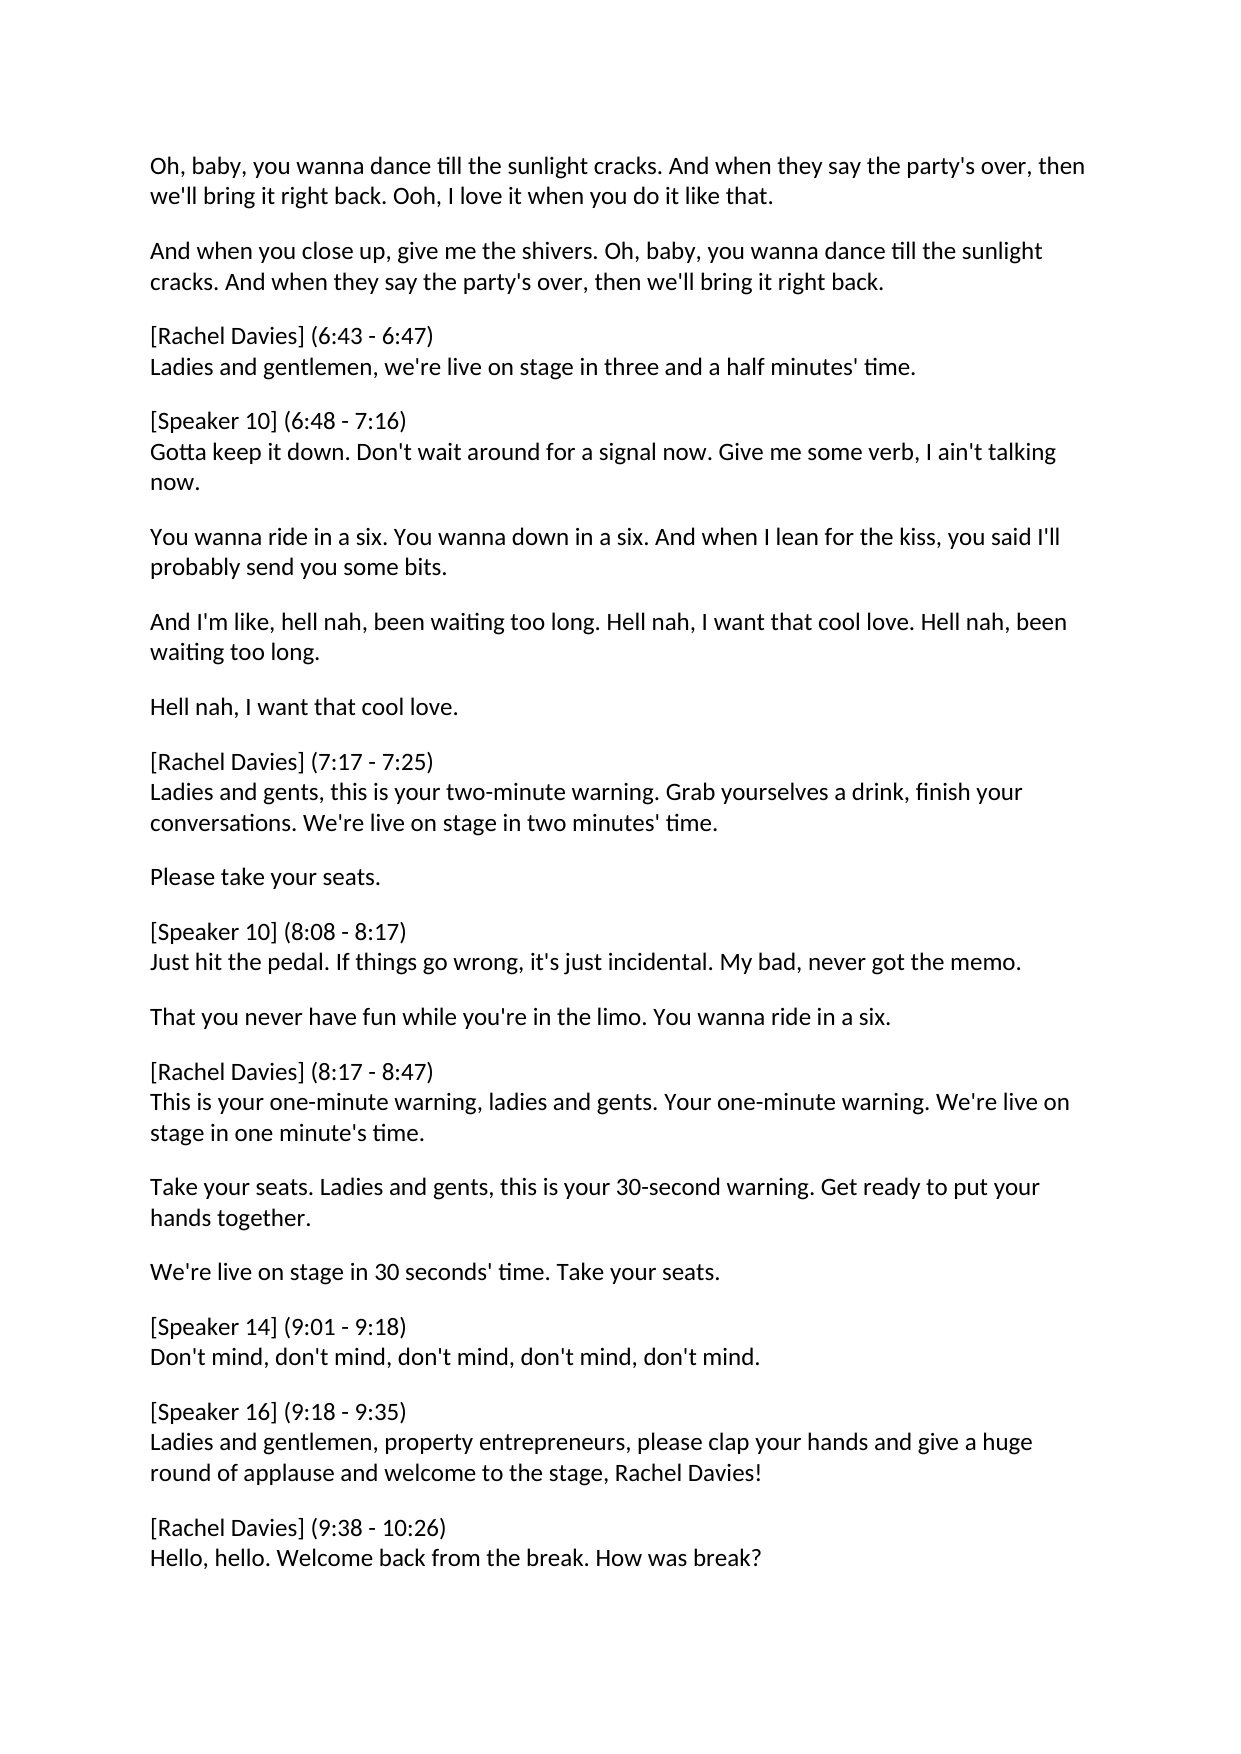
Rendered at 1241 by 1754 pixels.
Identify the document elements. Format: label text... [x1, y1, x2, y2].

text Just hit the pedal. If things go wrong, it's just incidental. My bad, never got the memo. [150, 946, 1090, 977]
text This is your one-minute warning, ladies and gents. Your one-minute warning. We're live on stage in one minute's time. [150, 1086, 1090, 1147]
text [Rachel Davies] (9:38 - 10:26) [150, 1512, 1090, 1542]
text Ladies and gentlemen, we're live on stage in three and a half minutes' time. [150, 351, 1090, 381]
text Ladies and gentlemen, property entrepreneurs, please clap your hands and give a huge round of applause and welcome to the stage, Rachel Davies! [150, 1427, 1090, 1488]
text And when you close up, give me the shivers. Oh, baby, you wanna dance till the sunlight cracks. And when they say the party's over, then we'll bring it right back. [150, 235, 1090, 296]
text [Rachel Davies] (8:17 - 8:47) [150, 1056, 1090, 1086]
text Hello, hello. Welcome back from the break. How was break? [150, 1542, 1090, 1573]
text Oh, baby, you wanna dance till the sunlight cracks. And when they say the party's over, then we'll bring it right back. Ooh, I love it when you do it like that. [150, 150, 1090, 211]
text [Speaker 16] (9:18 - 9:35) [150, 1396, 1090, 1427]
text [Speaker 10] (6:48 - 7:16) [150, 405, 1090, 436]
text We're live on stage in 30 seconds' time. Take your seats. [150, 1256, 1090, 1287]
text Ladies and gents, this is your two-minute warning. Grab yourselves a drink, finish your conversations. We're live on stage in two minutes' time. [150, 776, 1090, 837]
text Take your seats. Ladies and gents, this is your 30-second warning. Get ready to put your hands together. [150, 1171, 1090, 1232]
text Don't mind, don't mind, don't mind, don't mind, don't mind. [150, 1341, 1090, 1372]
text Please take your seats. [150, 861, 1090, 892]
text [Speaker 14] (9:01 - 9:18) [150, 1311, 1090, 1341]
text [Rachel Davies] (7:17 - 7:25) [150, 746, 1090, 776]
text Hell nah, I want that cool love. [150, 691, 1090, 722]
text [Speaker 10] (8:08 - 8:17) [150, 916, 1090, 946]
text You wanna ride in a six. You wanna down in a six. And when I lean for the kiss, you said I'll probably send you some bits. [150, 521, 1090, 582]
text Gotta keep it down. Don't wait around for a signal now. Give me some verb, I ain't talking now. [150, 436, 1090, 497]
text [Rachel Davies] (6:43 - 6:47) [150, 320, 1090, 351]
text And I'm like, hell nah, been waiting too long. Hell nah, I want that cool love. Hell nah, been waiting too long. [150, 606, 1090, 667]
text That you never have fun while you're in the limo. You wanna ride in a six. [150, 1001, 1090, 1032]
